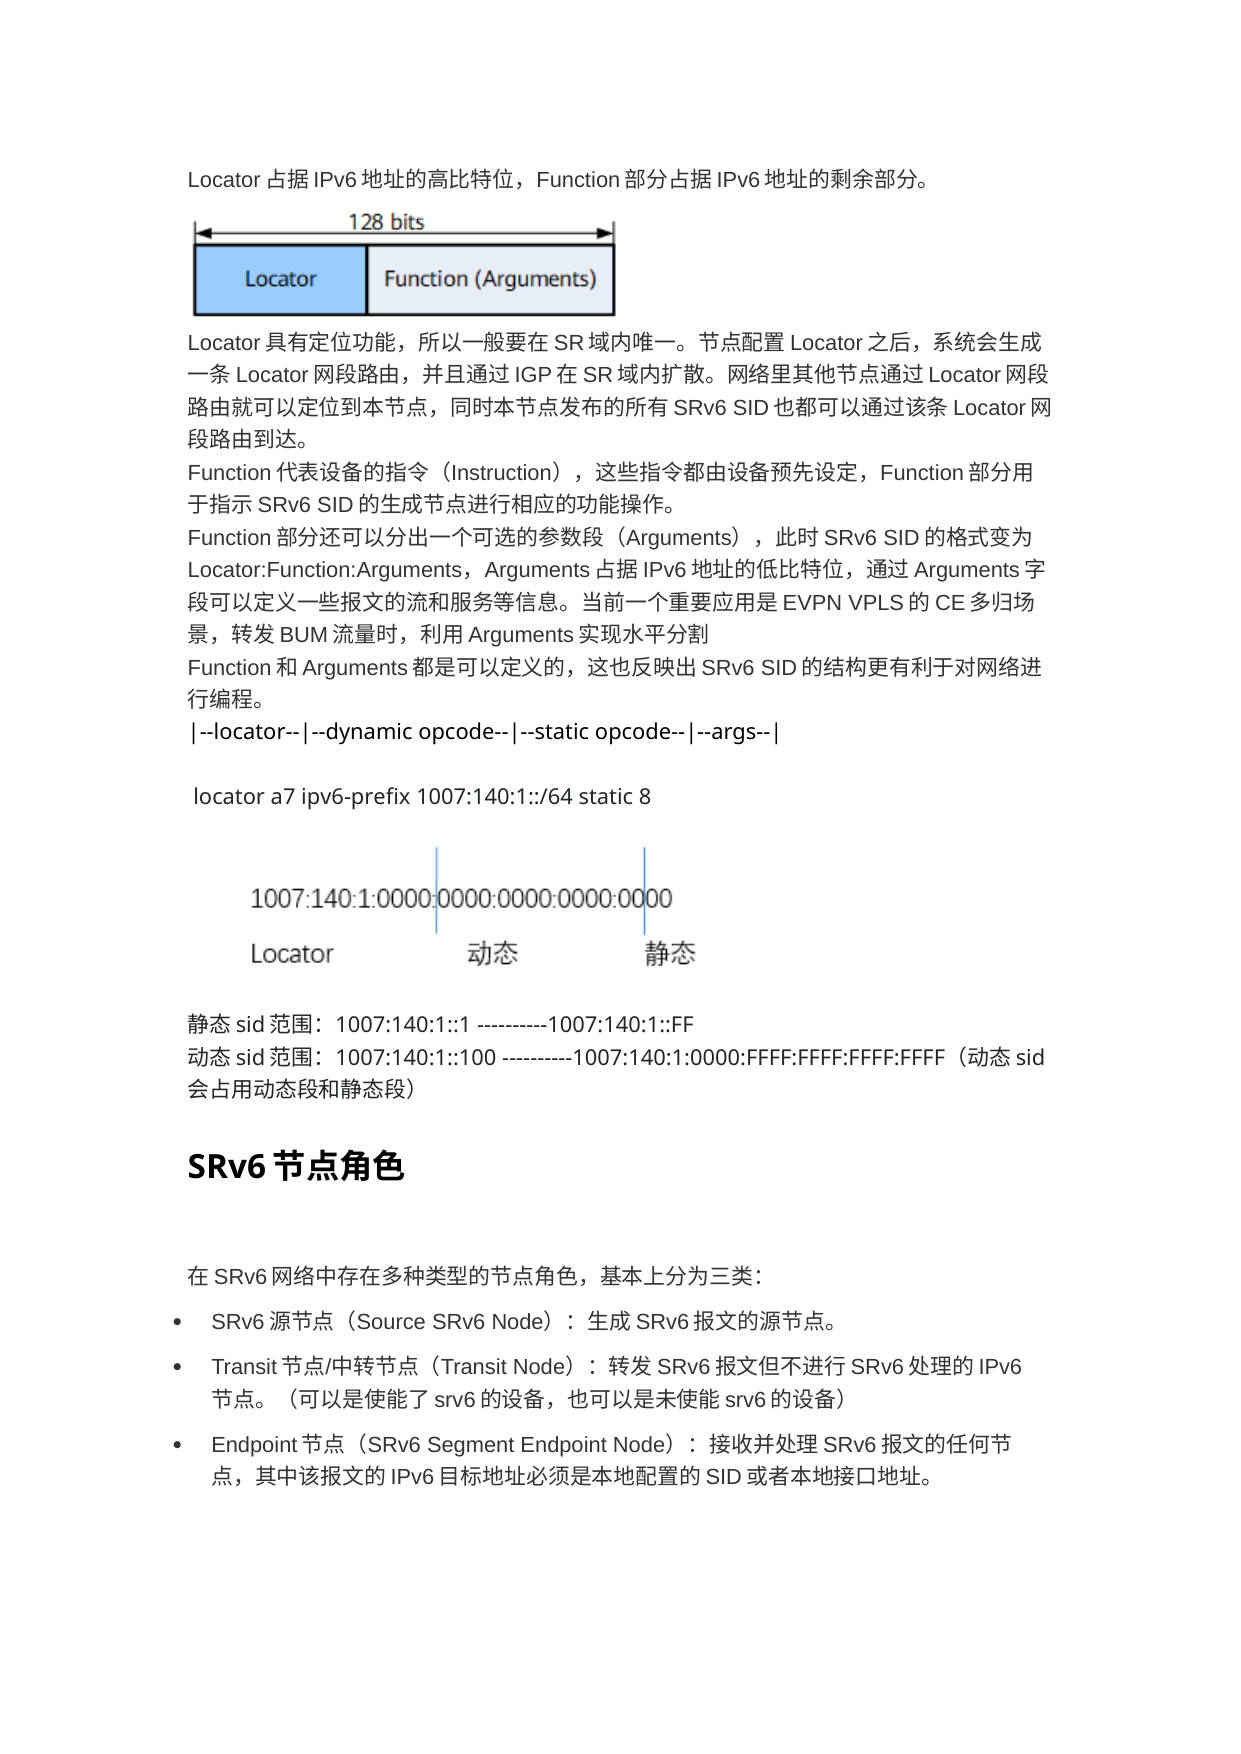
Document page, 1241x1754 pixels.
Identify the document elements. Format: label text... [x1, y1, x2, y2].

text Function和Arguments都是可以定义的，这也反映出SRv6 SID的结构更有利于对网络进行编程。 [187, 649, 1053, 714]
text Function代表设备的指令（Instruction），这些指令都由设备预先设定，Function部分用于指示SRv6 SID的生成节点进行相应的功能操作。 [187, 454, 1053, 519]
text 静态sid范围：1007:140:1::1 ----------1007:140:1::FF [187, 1007, 1053, 1039]
picture [187, 823, 752, 996]
subtitle SRv6节点角色 [187, 1132, 1053, 1197]
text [187, 162, 1053, 324]
list Endpoint节点（SRv6 Segment Endpoint Node）：接收并处理SRv6报文的任何节点，其中该报文的IPv6目标地址必须是本地配置的SID或者本地接口地址。 [173, 1426, 1029, 1491]
text |--locator--|--dynamic opcode--|--static opcode--|--args--| [187, 714, 1053, 747]
text 在SRv6网络中存在多种类型的节点角色，基本上分为三类： [187, 1259, 1053, 1291]
picture [187, 200, 622, 318]
text Function部分还可以分出一个可选的参数段（Arguments），此时SRv6 SID的格式变为Locator:Function:Arguments，Arguments占据IPv6地址的低比特位，通过Arguments字段可以定义一些报文的流和服务等信息。当前一个重要应用是EVPN VPLS的CE多归场景，转发BUM流量时，利用Arguments实现水平分割 [187, 519, 1053, 649]
text locator a7 ipv6-prefix 1007:140:1::/64 static 8 [187, 779, 1053, 812]
text 动态sid范围：1007:140:1::100 ----------1007:140:1:0000:FFFF:FFFF:FFFF:FFFF（动态sid会占用动态段和静态段） [187, 1039, 1053, 1104]
text Locator具有定位功能，所以一般要在SR域内唯一。节点配置Locator之后，系统会生成一条Locator网段路由，并且通过IGP在SR域内扩散。网络里其他节点通过Locator网段路由就可以定位到本节点，同时本节点发布的所有SRv6 SID也都可以通过该条Locator网段路由到达。 [187, 324, 1053, 454]
list Transit节点/中转节点（Transit Node）：转发SRv6报文但不进行SRv6处理的IPv6节点。（可以是使能了srv6的设备，也可以是未使能srv6的设备） [173, 1349, 1029, 1414]
list SRv6源节点（Source SRv6 Node）：生成SRv6报文的源节点。 [173, 1304, 1029, 1336]
